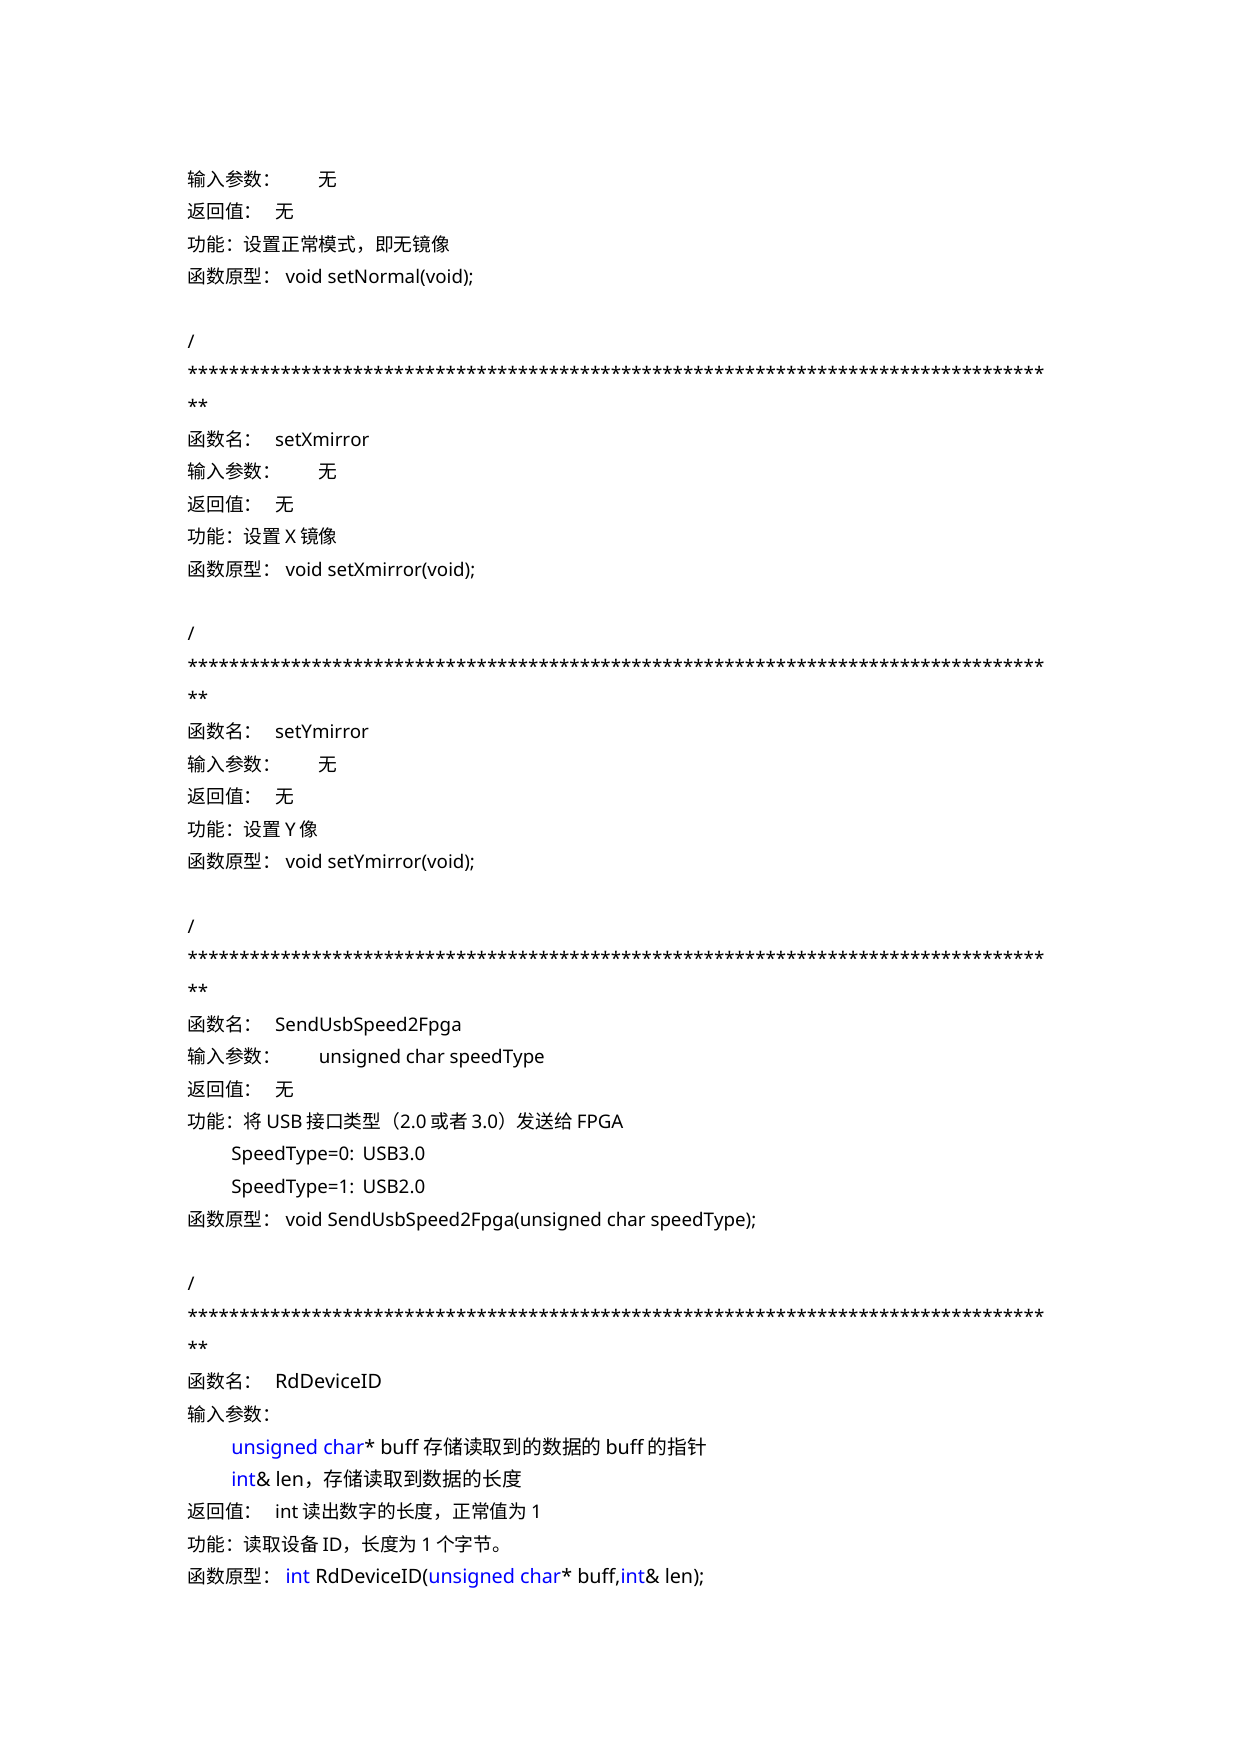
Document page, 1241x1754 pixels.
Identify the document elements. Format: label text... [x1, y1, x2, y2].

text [187, 324, 1053, 422]
text unsigned char* buff 存储读取到的数据的buff的指针 [187, 1429, 1053, 1462]
text 返回值： 无 [187, 194, 1053, 227]
text 返回值： 无 [187, 779, 1053, 812]
text 输入参数： 无 [187, 162, 1053, 194]
text /************************************************************************************* [187, 909, 1053, 1007]
text 函数原型： void setYmirror(void); [187, 844, 1053, 877]
text 函数原型： void setNormal(void); [187, 259, 1053, 292]
text 函数名： SendUsbSpeed2Fpga [187, 1007, 1053, 1039]
text 输入参数： [187, 1397, 1053, 1429]
text 功能：设置X镜像 [187, 519, 1053, 552]
text 函数原型： void setXmirror(void); [187, 552, 1053, 584]
text 函数原型： void SendUsbSpeed2Fpga(unsigned char speedType); [187, 1202, 1053, 1234]
text 返回值： int读出数字的长度，正常值为1 [187, 1494, 1053, 1527]
text 函数名： RdDeviceID [187, 1364, 1053, 1397]
text 功能：设置正常模式，即无镜像 [187, 227, 1053, 259]
text 功能：设置Y像 [187, 812, 1053, 844]
text 输入参数： unsigned char speedType [187, 1039, 1053, 1072]
text 函数名： setYmirror [187, 714, 1053, 747]
text SpeedType=0: USB3.0 [187, 1137, 1053, 1169]
text int& len，存储读取到数据的长度 [187, 1462, 1053, 1494]
text SpeedType=1: USB2.0 [187, 1169, 1053, 1202]
text 函数原型： int RdDeviceID(unsigned char* buff,int& len); [187, 1559, 1053, 1592]
text 返回值： 无 [187, 487, 1053, 519]
text /************************************************************************************* [187, 1267, 1053, 1364]
text 函数名： setXmirror [187, 422, 1053, 454]
text 输入参数： 无 [187, 454, 1053, 487]
text 输入参数： 无 [187, 747, 1053, 779]
text 返回值： 无 [187, 1072, 1053, 1104]
text 功能：将USB接口类型（2.0或者3.0）发送给FPGA [187, 1104, 1053, 1137]
text 功能：读取设备ID，长度为1个字节。 [187, 1527, 1053, 1559]
text /************************************************************************************* [187, 617, 1053, 714]
